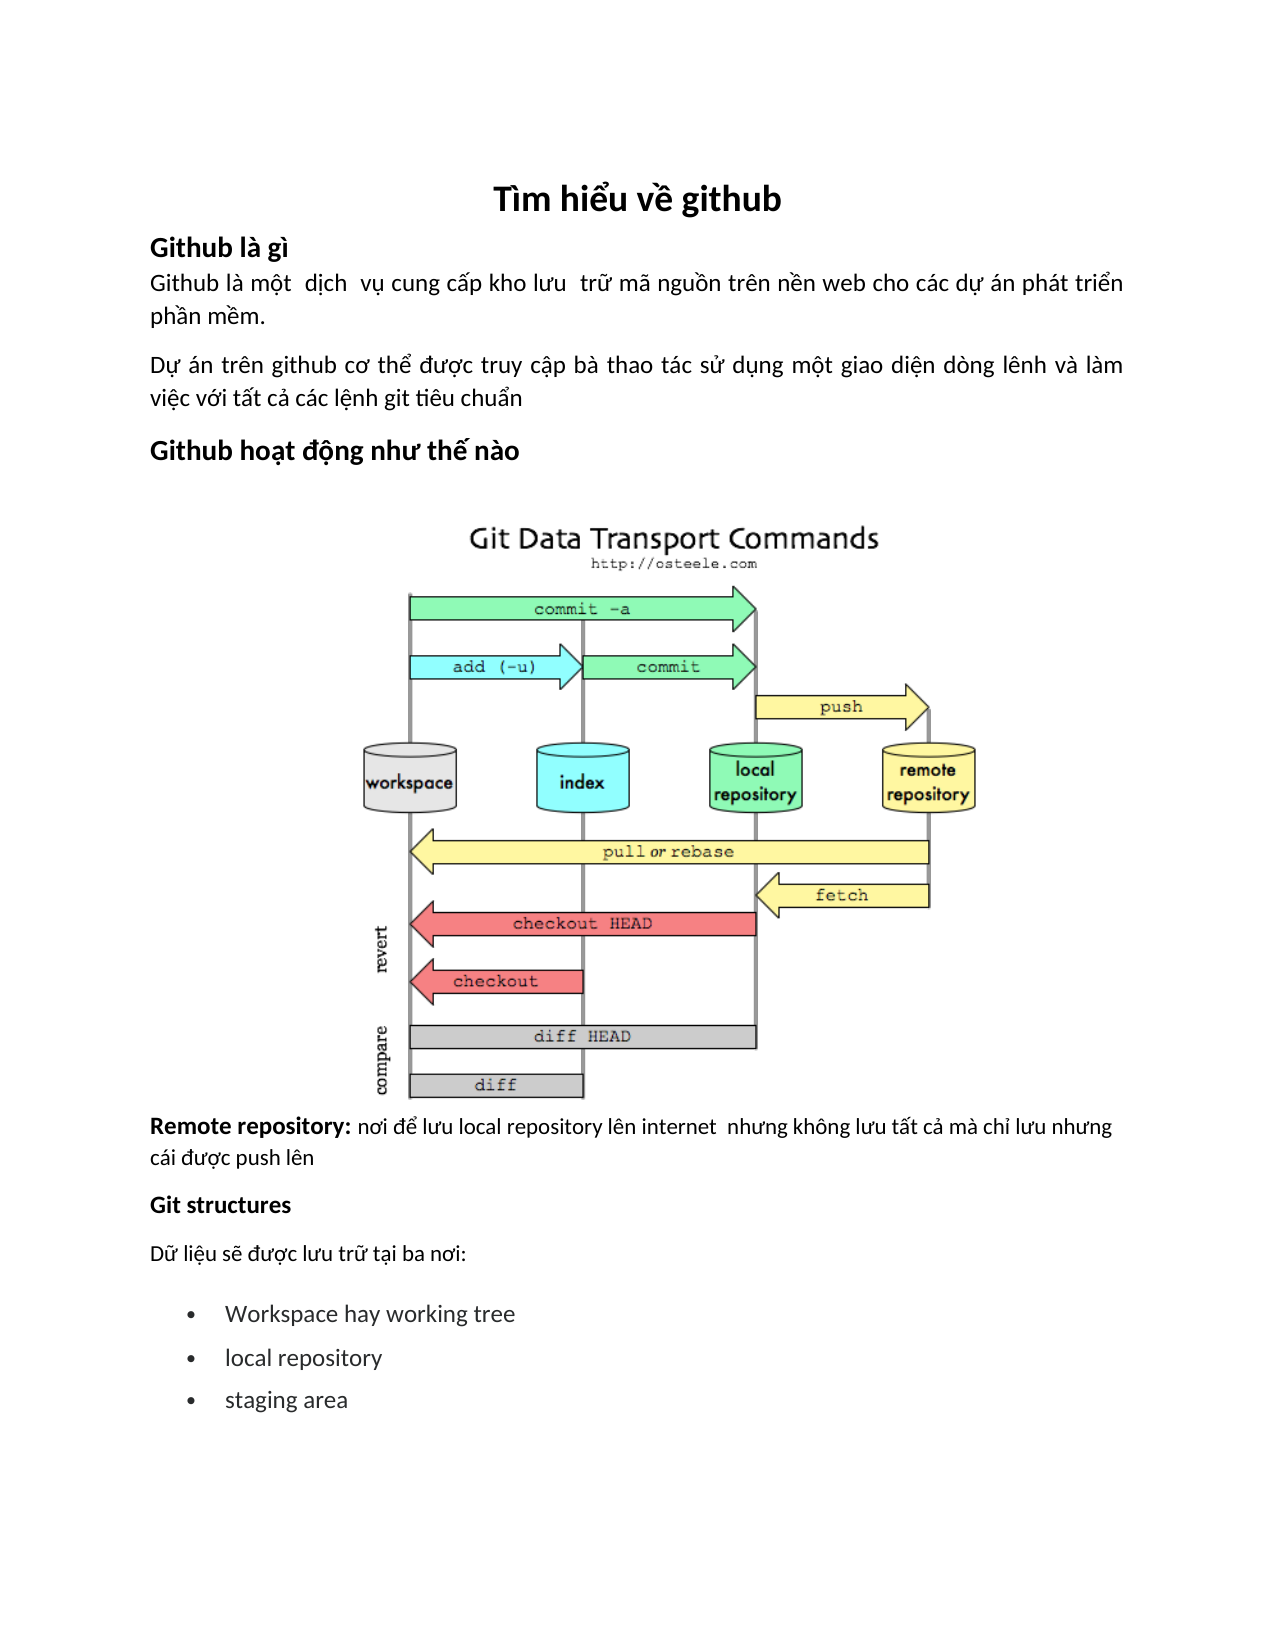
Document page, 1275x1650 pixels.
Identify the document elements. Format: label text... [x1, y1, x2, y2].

text Dữ liệu sẽ được lưu trữ tại ba nơi: [150, 1239, 1125, 1267]
text Dự án trên github cơ thể được truy cập bà thao tác sử dụng một giao diện dòng lênh và làm việc với tất cả các lệnh git tiêu chuẩn [150, 349, 1125, 413]
list Workspace hay working tree [187, 1299, 1125, 1329]
picture [362, 518, 977, 1102]
text Github là một dịch vụ cung cấp kho lưu trữ mã nguồn trên nền web cho các dự án phát triển phần mềm. [150, 267, 1125, 331]
subtitle Github là gì [150, 229, 1125, 264]
text Git structures [150, 1190, 1125, 1220]
list local repository [187, 1342, 1125, 1372]
text Remote repository: nơi để lưu local repository lên internet nhưng không lưu tất cả mà chỉ lưu nhưng cái được push lên [150, 1110, 1125, 1171]
list staging area [187, 1385, 1125, 1415]
subtitle Github hoạt động như thế nào [150, 432, 1125, 468]
subtitle Tìm hiểu về github [150, 175, 1125, 221]
